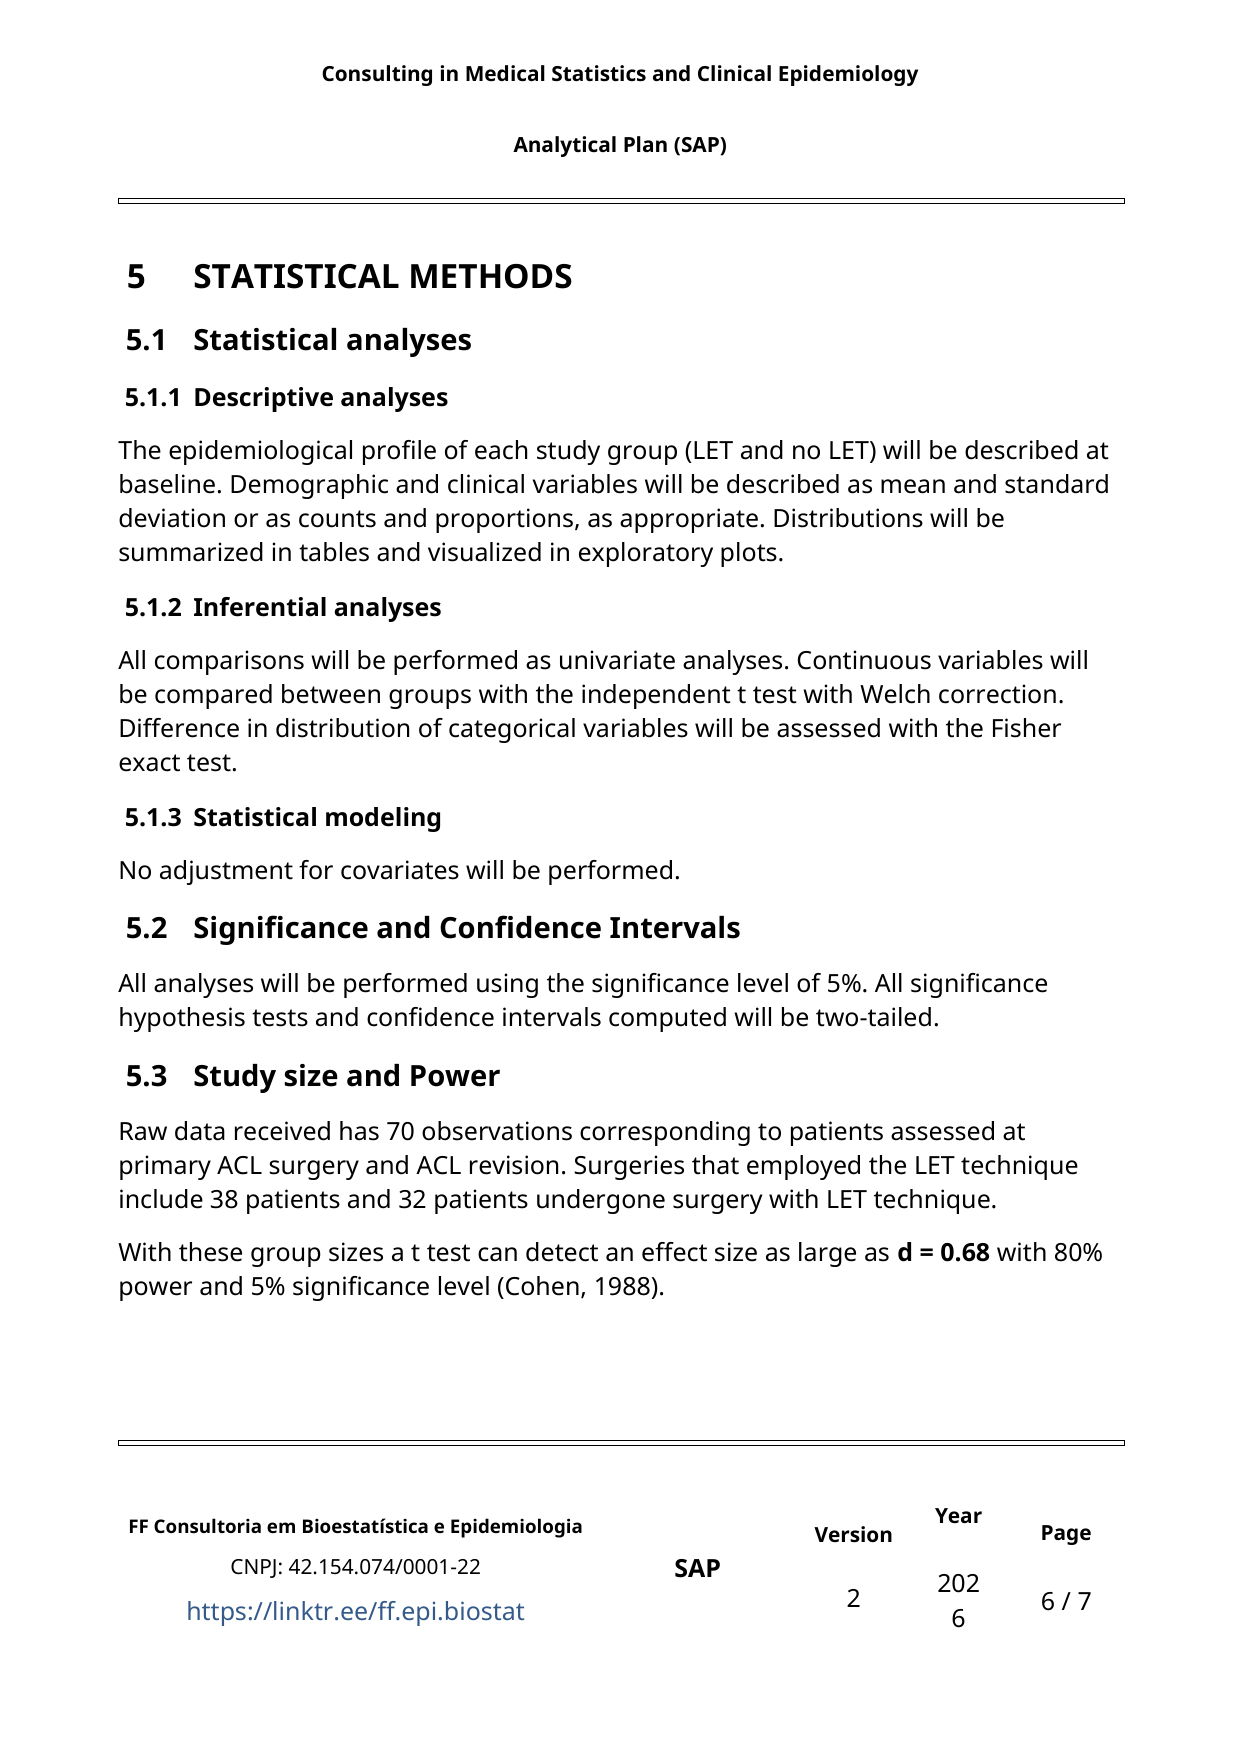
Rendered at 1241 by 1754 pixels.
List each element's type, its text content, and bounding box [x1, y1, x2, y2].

subtitle Descriptive analyses [118, 380, 1122, 414]
subtitle Significance and Confidence Intervals [118, 907, 1122, 947]
text With these group sizes a t test can detect an effect size as large as d = 0.68 with 80% power and 5% significance level (Cohen, 1988). [118, 1234, 1122, 1302]
text No adjustment for covariates will be performed. [118, 852, 1122, 887]
subtitle Statistical modeling [118, 800, 1122, 834]
subtitle Statistical methods [118, 253, 1122, 298]
text Raw data received has 70 observations corresponding to patients assessed at primary ACL surgery and ACL revision. Surgeries that employed the LET technique include 38 patients and 32 patients undergone surgery with LET technique. [118, 1113, 1122, 1215]
subtitle Study size and Power [118, 1055, 1122, 1094]
subtitle Statistical analyses [118, 319, 1122, 359]
subtitle Inferential analyses [118, 590, 1122, 624]
text The epidemiological profile of each study group (LET and no LET) will be described at baseline. Demographic and clinical variables will be described as mean and standard deviation or as counts and proportions, as appropriate. Distributions will be summarized in tables and visualized in exploratory plots. [118, 433, 1122, 569]
text All analyses will be performed using the significance level of 5%. All significance hypothesis tests and confidence intervals computed will be two-tailed. [118, 966, 1122, 1034]
text All comparisons will be performed as univariate analyses. Continuous variables will be compared between groups with the independent t test with Welch correction. Difference in distribution of categorical variables will be assessed with the Fisher exact test. [118, 643, 1122, 779]
